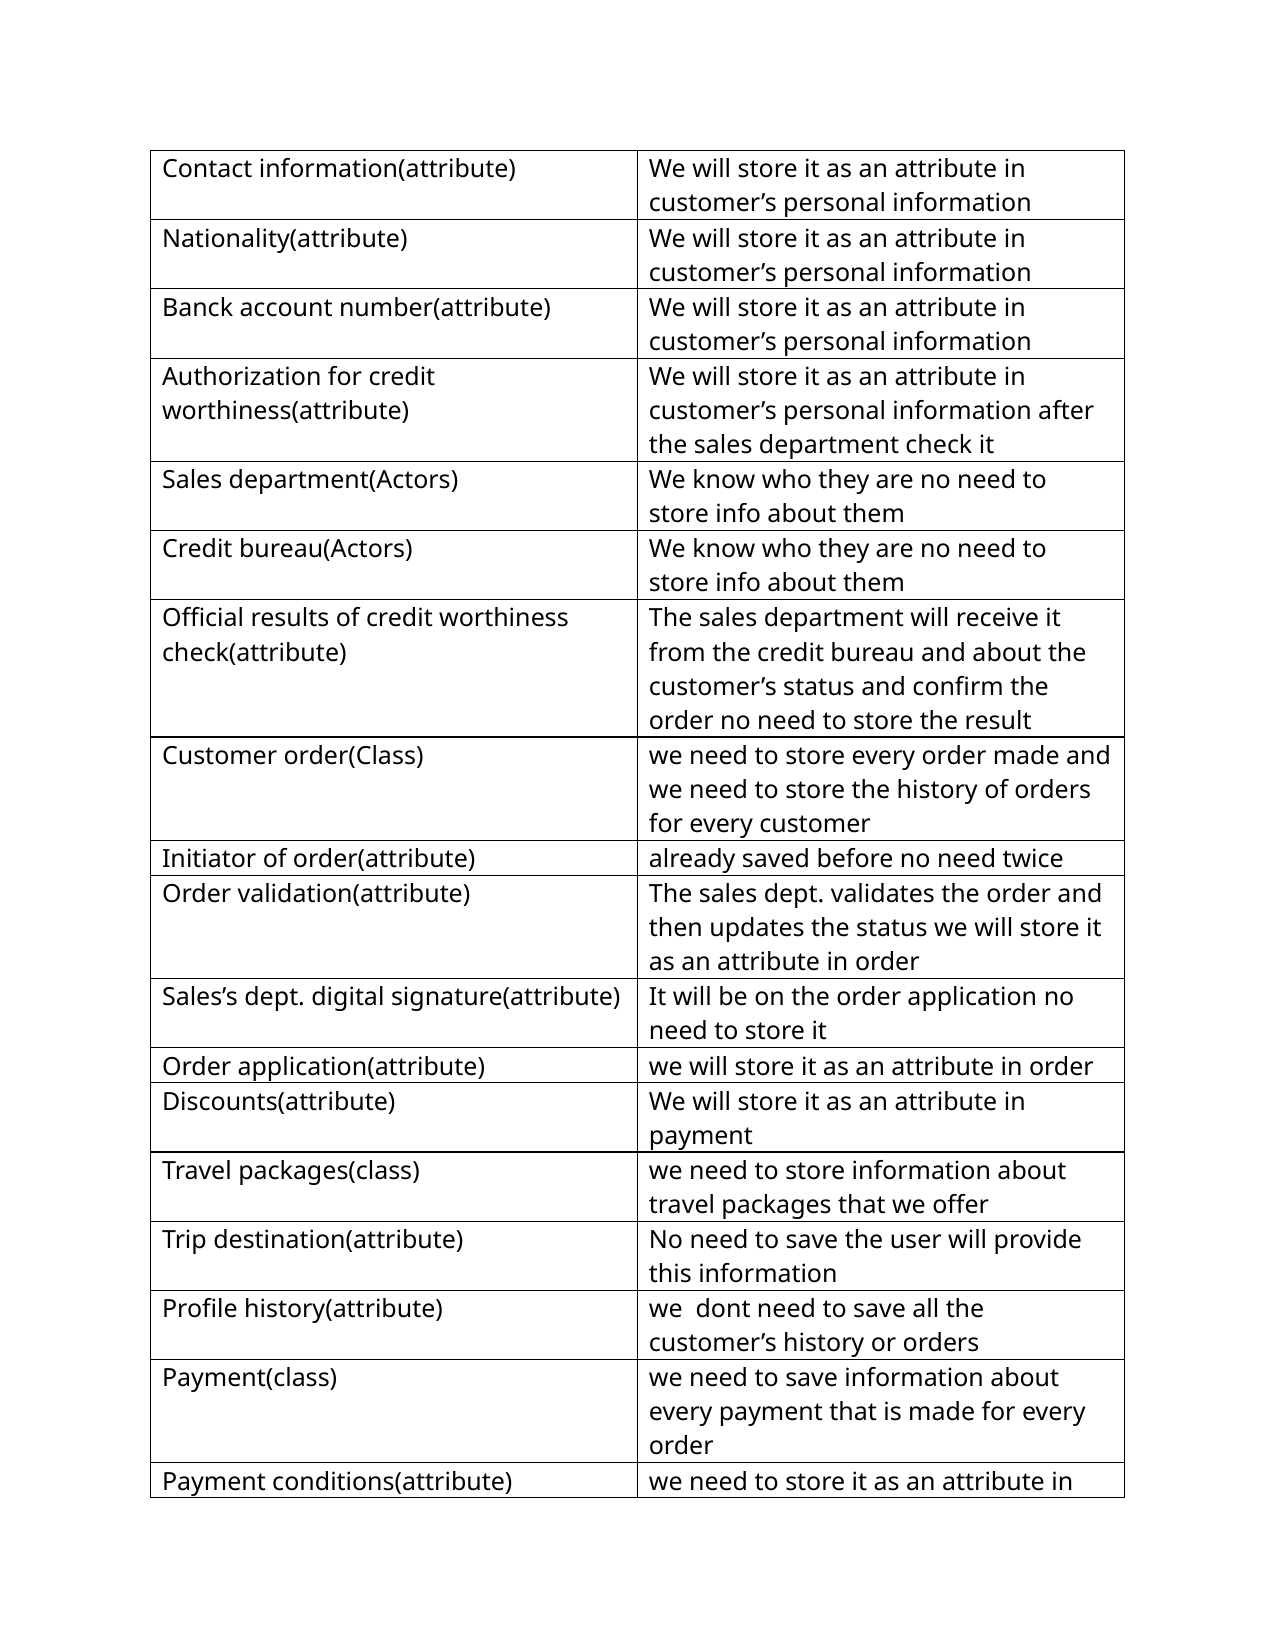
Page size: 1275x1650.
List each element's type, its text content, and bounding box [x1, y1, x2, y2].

table_cell We will store it as an attribute in payment [638, 1083, 1124, 1151]
table_cell we need to store information about travel packages that we offer [638, 1153, 1124, 1221]
table_cell Payment(class) [151, 1360, 637, 1462]
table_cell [151, 1463, 637, 1497]
table_cell No need to save the user will provide this information [638, 1222, 1124, 1290]
table_cell already saved before no need twice [638, 841, 1124, 875]
table_cell Nationality(attribute) [151, 220, 637, 288]
table_cell Order validation(attribute) [151, 876, 637, 978]
table_cell Discounts(attribute) [151, 1083, 637, 1151]
table_cell Trip destination(attribute) [151, 1222, 637, 1290]
table_cell The sales department will receive it from the credit bureau and about the customer’s status and confirm the order no need to store the result [638, 600, 1124, 736]
table_cell Sales’s dept. digital signature(attribute) [151, 979, 637, 1047]
table_cell Order application(attribute) [151, 1048, 637, 1082]
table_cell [638, 1463, 1124, 1497]
table_cell The sales dept. validates the order and then updates the status we will store it as an attribute in order [638, 876, 1124, 978]
table_cell Official results of credit worthiness check(attribute) [151, 600, 637, 736]
table_cell We will store it as an attribute in customer’s personal information after the sales department check it [638, 359, 1124, 461]
table_cell Banck account number(attribute) [151, 289, 637, 357]
table_cell we need to store every order made and we need to store the history of orders for every customer [638, 738, 1124, 839]
table_cell We will store it as an attribute in customer’s personal information [638, 289, 1124, 357]
table_cell Travel packages(class) [151, 1153, 637, 1221]
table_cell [638, 220, 1124, 288]
table_cell Initiator of order(attribute) [151, 841, 637, 875]
table_cell Credit bureau(Actors) [151, 531, 637, 599]
table_cell Authorization for credit worthiness(attribute) [151, 359, 637, 461]
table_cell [638, 151, 1124, 219]
table_cell Sales department(Actors) [151, 462, 637, 530]
table_cell Customer order(Class) [151, 738, 637, 839]
table_cell Profile history(attribute) [151, 1291, 637, 1359]
table_cell Contact information(attribute) [151, 151, 637, 219]
table_cell we need to save information about every payment that is made for every order [638, 1360, 1124, 1462]
table_cell we dont need to save all the customer’s history or orders [638, 1291, 1124, 1359]
table_cell It will be on the order application no need to store it [638, 979, 1124, 1047]
table_cell We know who they are no need to store info about them [638, 531, 1124, 599]
table_cell we will store it as an attribute in order [638, 1048, 1124, 1082]
table_cell We know who they are no need to store info about them [638, 462, 1124, 530]
